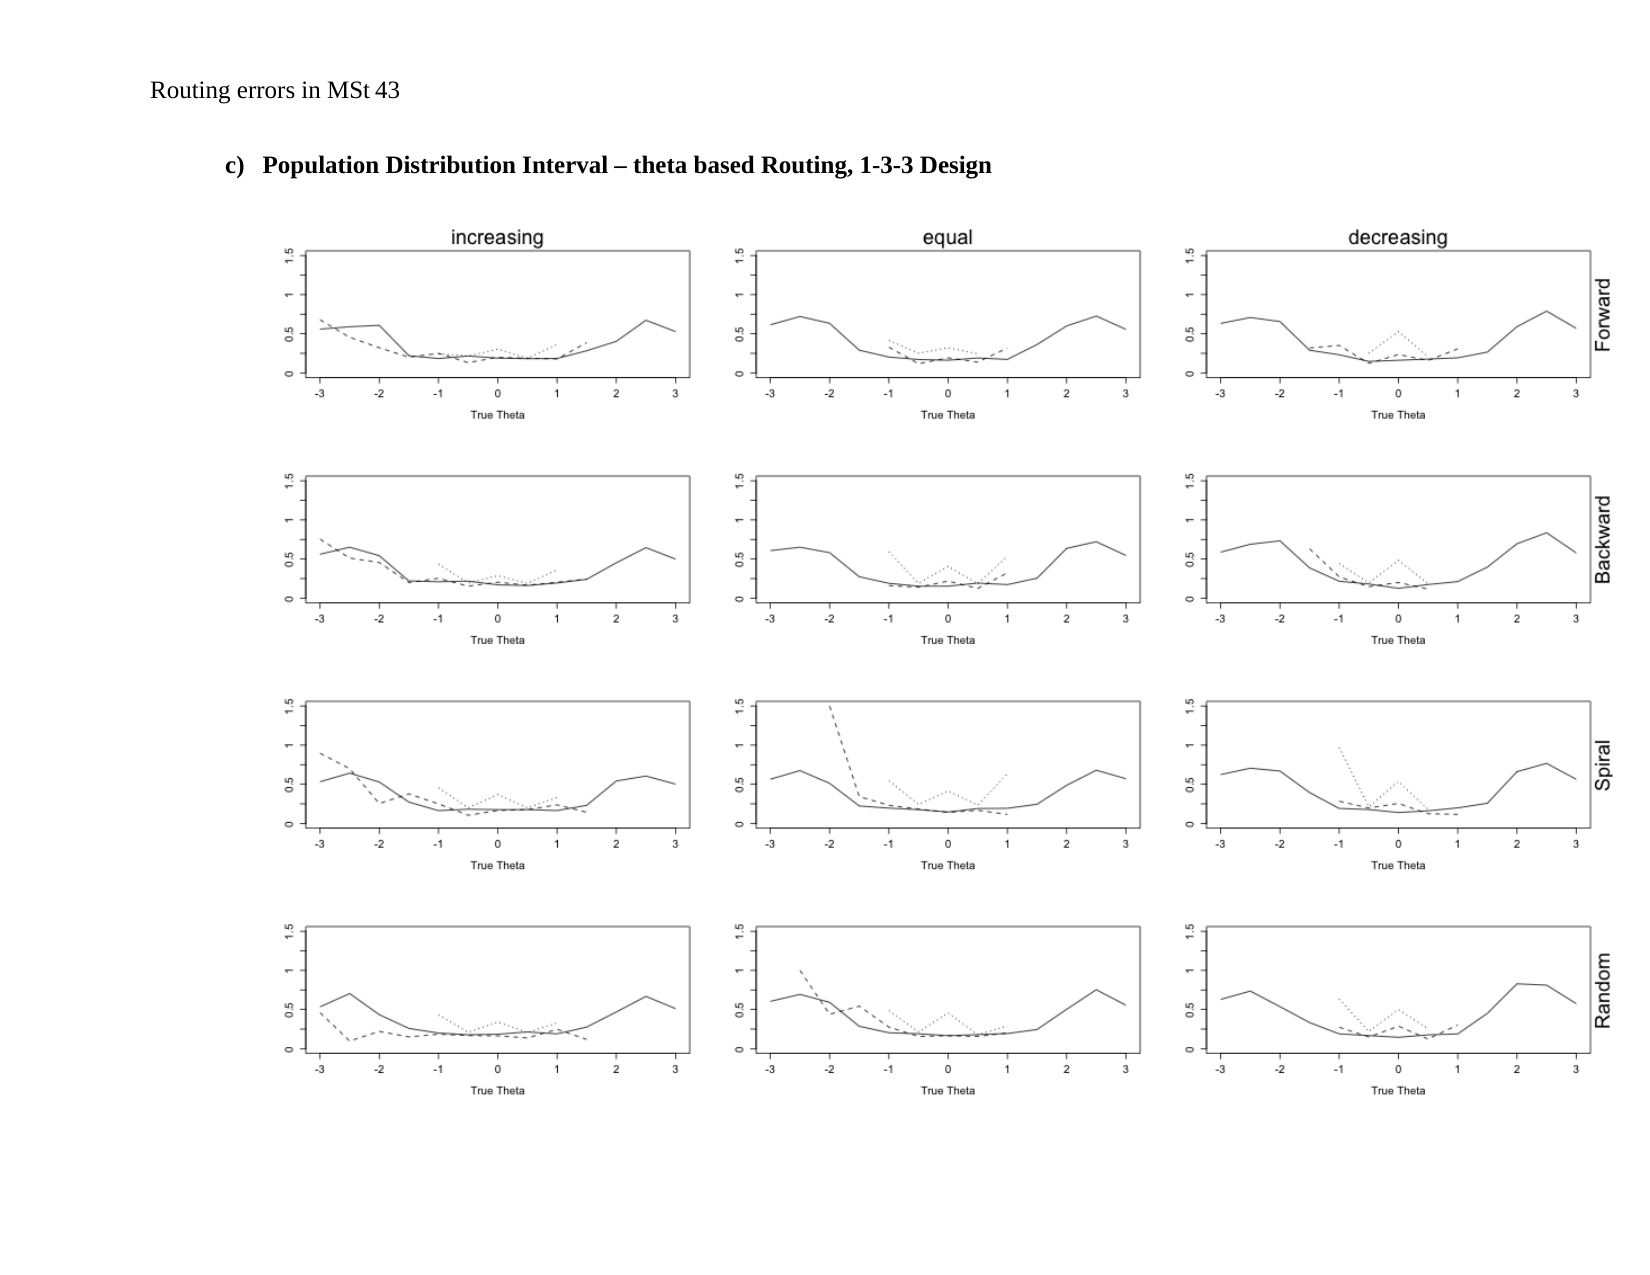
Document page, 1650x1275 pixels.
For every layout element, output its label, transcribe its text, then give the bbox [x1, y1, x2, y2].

picture [262, 207, 1613, 1108]
list Population Distribution Interval – theta based Routing, 1-3-3 Design [225, 150, 1500, 179]
